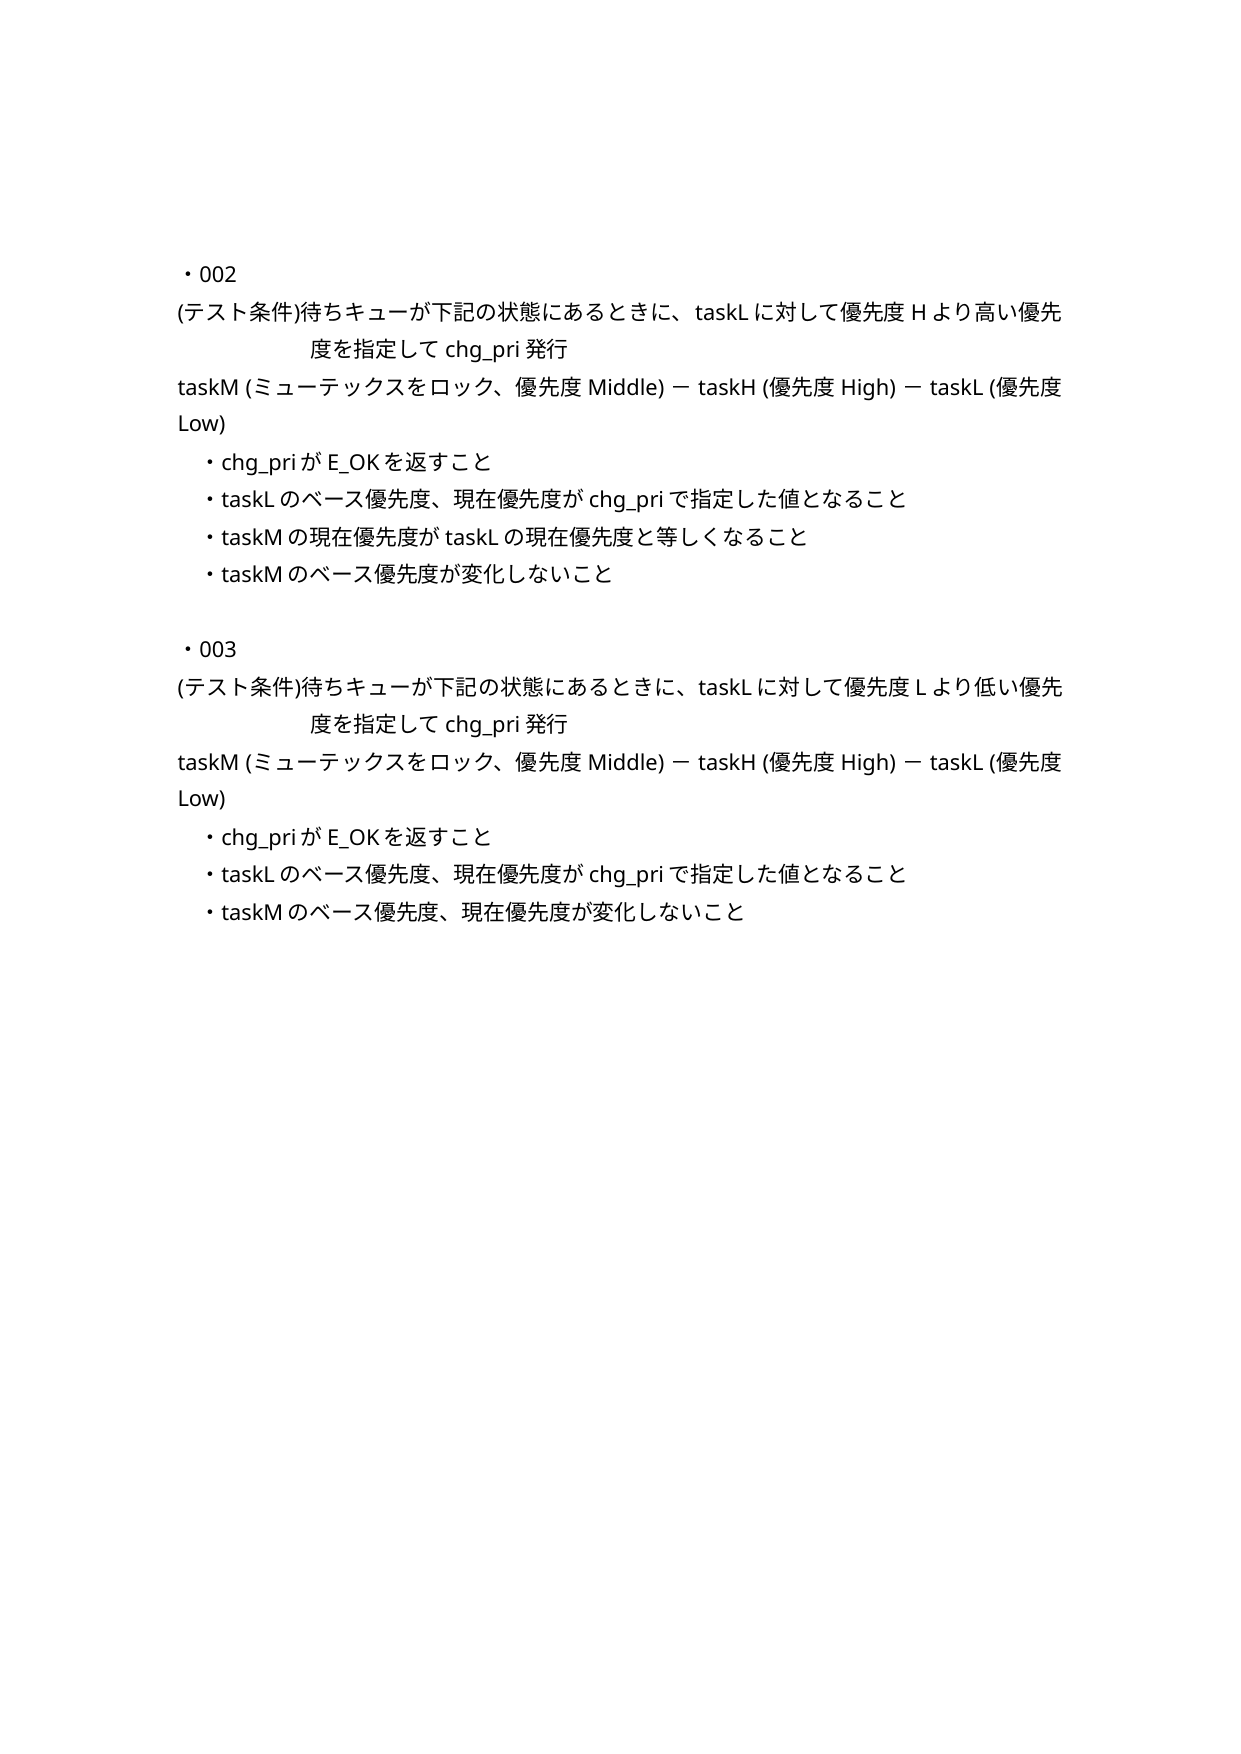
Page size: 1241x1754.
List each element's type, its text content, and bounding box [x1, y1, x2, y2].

text (テスト条件)待ちキューが下記の状態にあるときに、taskLに対して優先度Hより高い優先度を指定してchg_pri発行 [177, 292, 1063, 367]
text ・002 [177, 254, 1063, 292]
text (テスト条件)待ちキューが下記の状態にあるときに、taskLに対して優先度Lより低い優先度を指定してchg_pri発行 [177, 667, 1063, 742]
text ・taskMのベース優先度、現在優先度が変化しないこと [177, 892, 1063, 929]
text taskM (ミューテックスをロック、優先度Middle) － taskH (優先度High) － taskL (優先度Low) [177, 742, 1063, 817]
text ・003 [177, 629, 1063, 667]
text ・taskLのベース優先度、現在優先度がchg_priで指定した値となること [177, 479, 1063, 517]
text ・taskMのベース優先度が変化しないこと [177, 554, 1063, 592]
text ・taskMの現在優先度がtaskLの現在優先度と等しくなること [177, 517, 1063, 554]
text ・taskLのベース優先度、現在優先度がchg_priで指定した値となること [177, 854, 1063, 892]
text ・chg_priがE_OKを返すこと [177, 442, 1063, 479]
text ・chg_priがE_OKを返すこと [177, 817, 1063, 854]
text taskM (ミューテックスをロック、優先度Middle) － taskH (優先度High) － taskL (優先度Low) [177, 367, 1063, 442]
